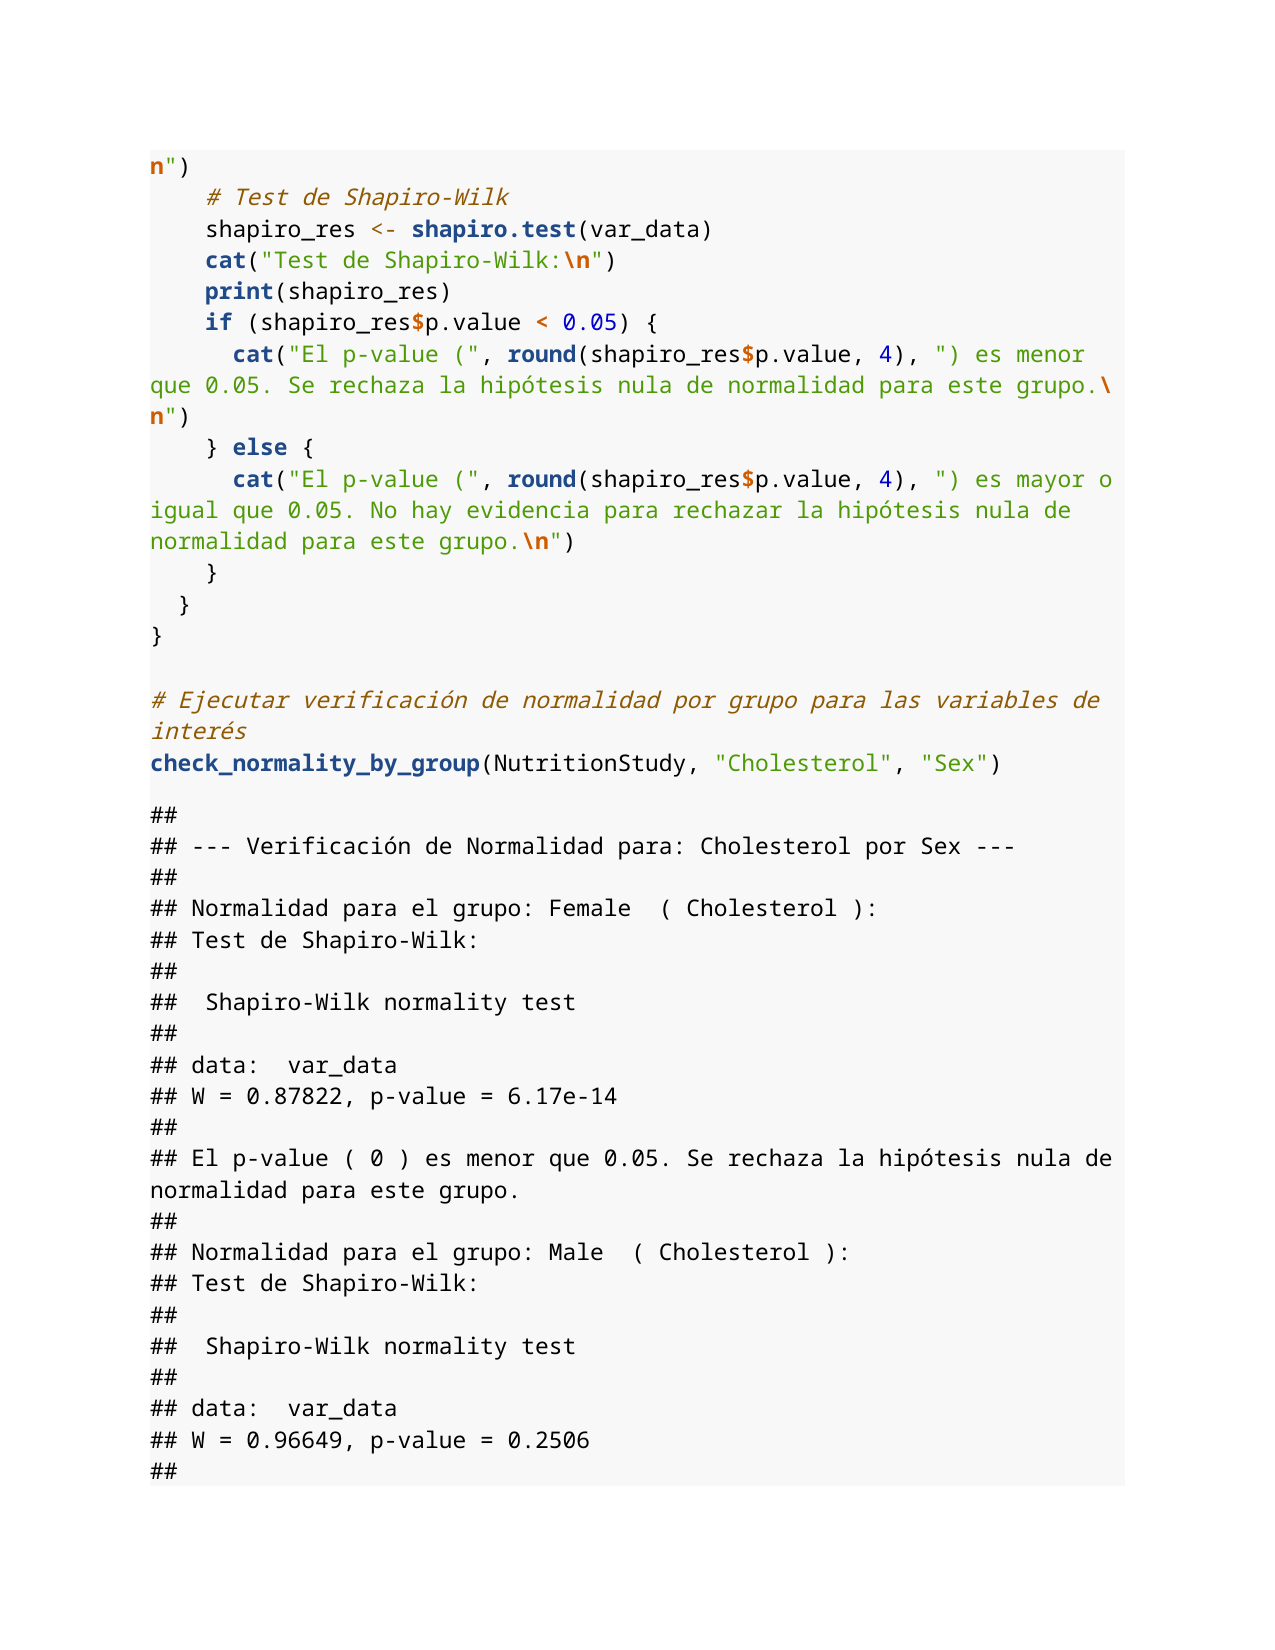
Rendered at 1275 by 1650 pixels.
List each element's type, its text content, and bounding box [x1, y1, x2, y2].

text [150, 799, 1125, 1486]
